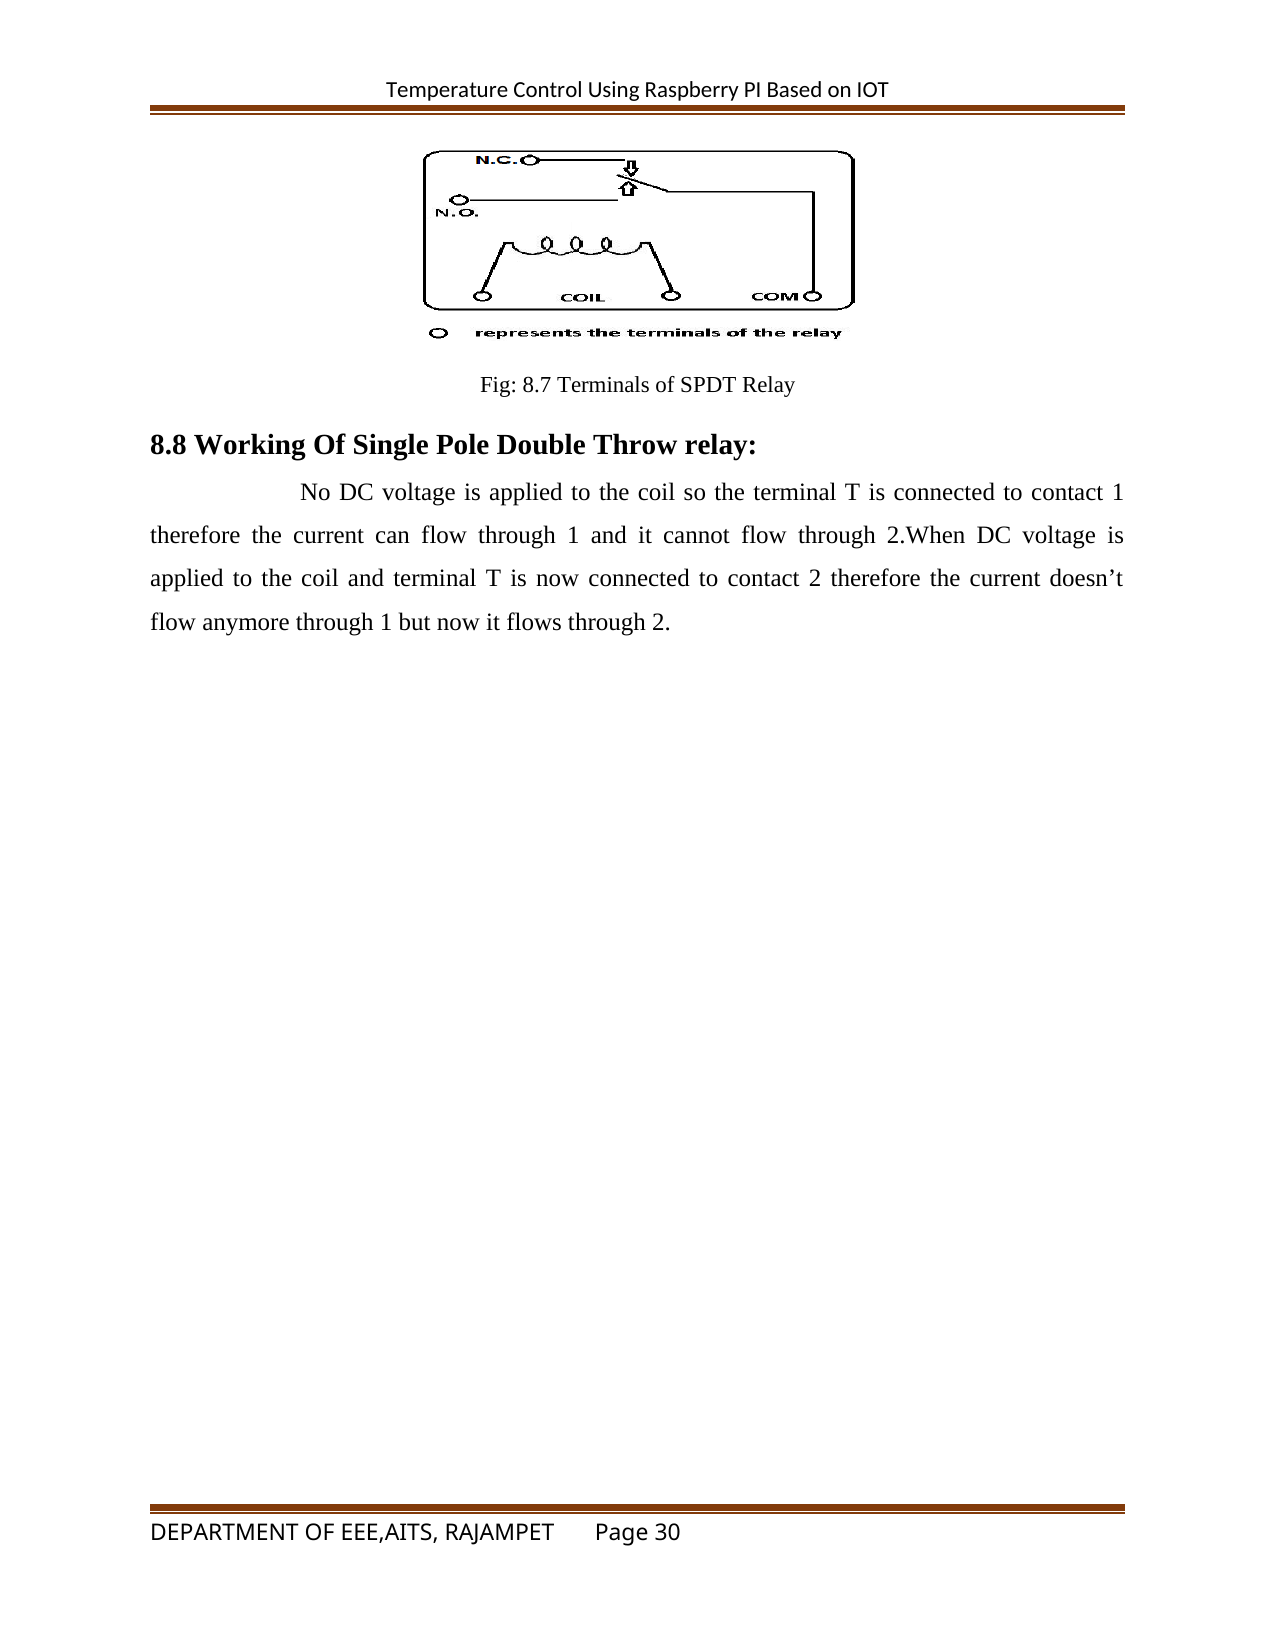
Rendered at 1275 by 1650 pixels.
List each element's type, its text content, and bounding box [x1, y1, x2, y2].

picture [406, 150, 869, 341]
text No DC voltage is applied to the coil so the terminal T is connected to contact 1 therefore the current can flow through 1 and it cannot flow through 2.When DC voltage is applied to the coil and terminal T is now connected to contact 2 therefore the current doesn’t flow anymore through 1 but now it flows through 2. [150, 477, 1125, 635]
text 8.8 Working Of Single Pole Double Throw relay: [150, 427, 1125, 461]
text Fig: 8.7 Terminals of SPDT Relay [150, 371, 1125, 397]
